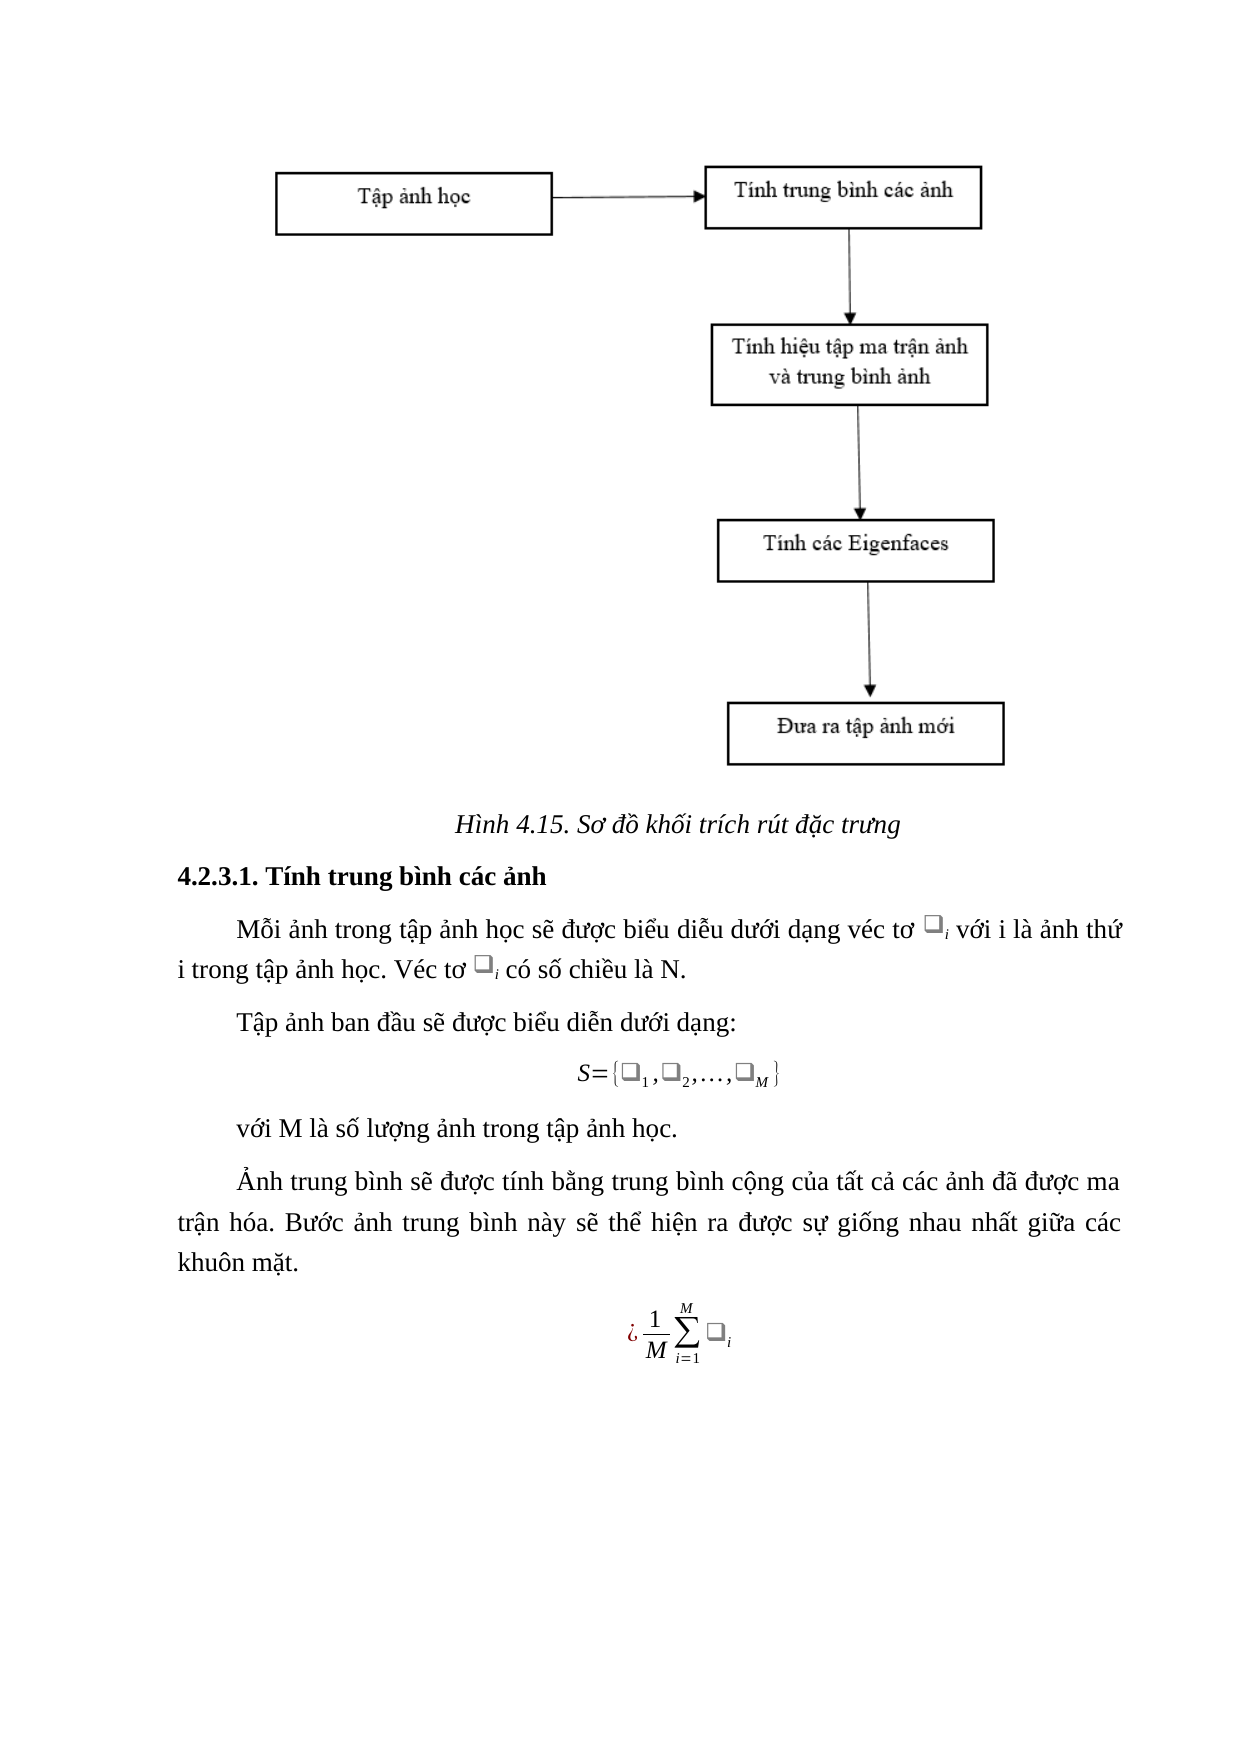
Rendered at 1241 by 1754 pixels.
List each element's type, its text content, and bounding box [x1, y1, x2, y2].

text với M là số lượng ảnh trong tập ảnh học. [177, 1112, 1122, 1144]
text Mỗi ảnh trong tập ảnh học sẽ được biểu diễu dưới dạng véc tơ với i là ảnh thứ i trong tập ảnh học. Véc tơ có số chiều là N. [177, 913, 1122, 985]
text Ảnh trung bình sẽ được tính bằng trung bình cộng của tất cả các ảnh đã được ma trận hóa. Bước ảnh trung bình này sẽ thể hiện ra được sự giống nhau nhất giữa các khuôn mặt. [177, 1165, 1122, 1277]
subtitle 4.2.3.1. Tính trung bình các ảnh [177, 860, 1122, 891]
text Tập ảnh ban đầu sẽ được biểu diễn dưới dạng: [177, 1006, 1122, 1038]
picture [259, 147, 1040, 787]
